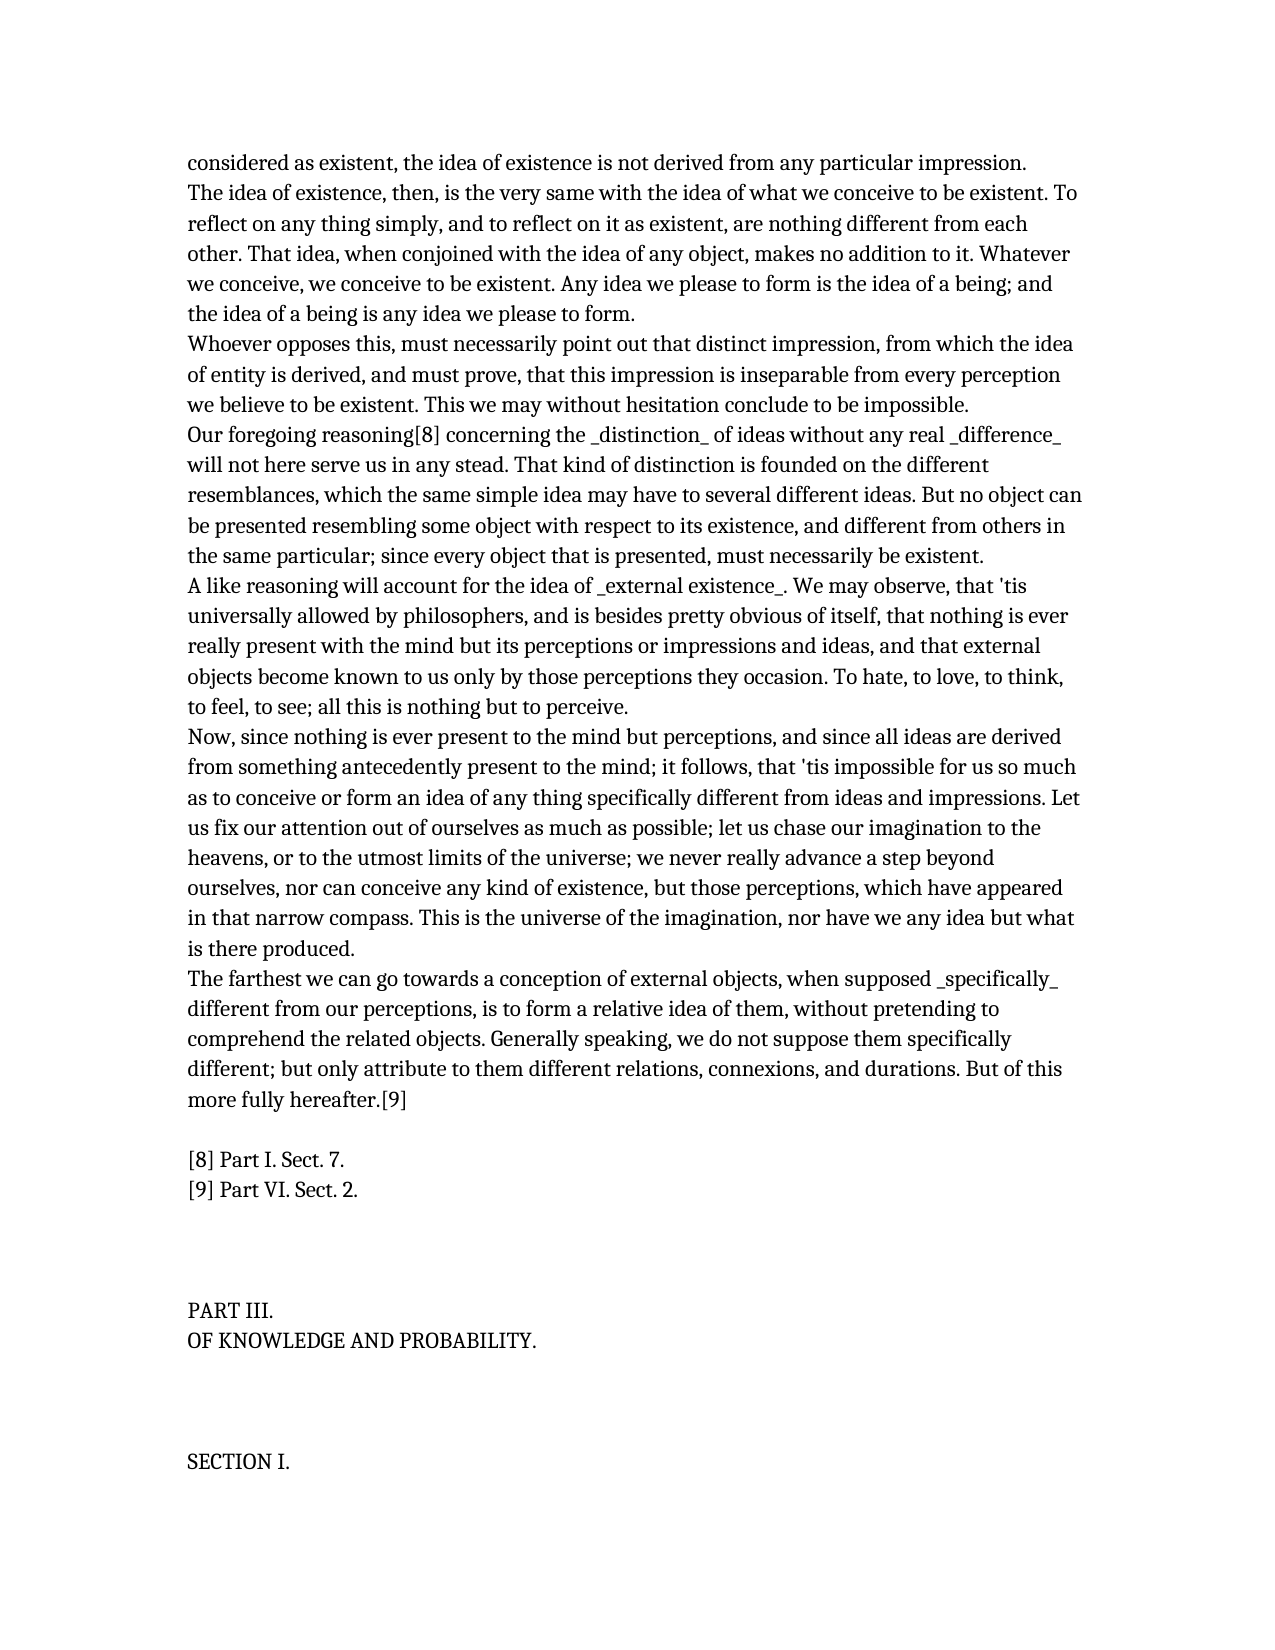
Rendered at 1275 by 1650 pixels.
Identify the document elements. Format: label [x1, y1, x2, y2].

text [187, 150, 1087, 1475]
